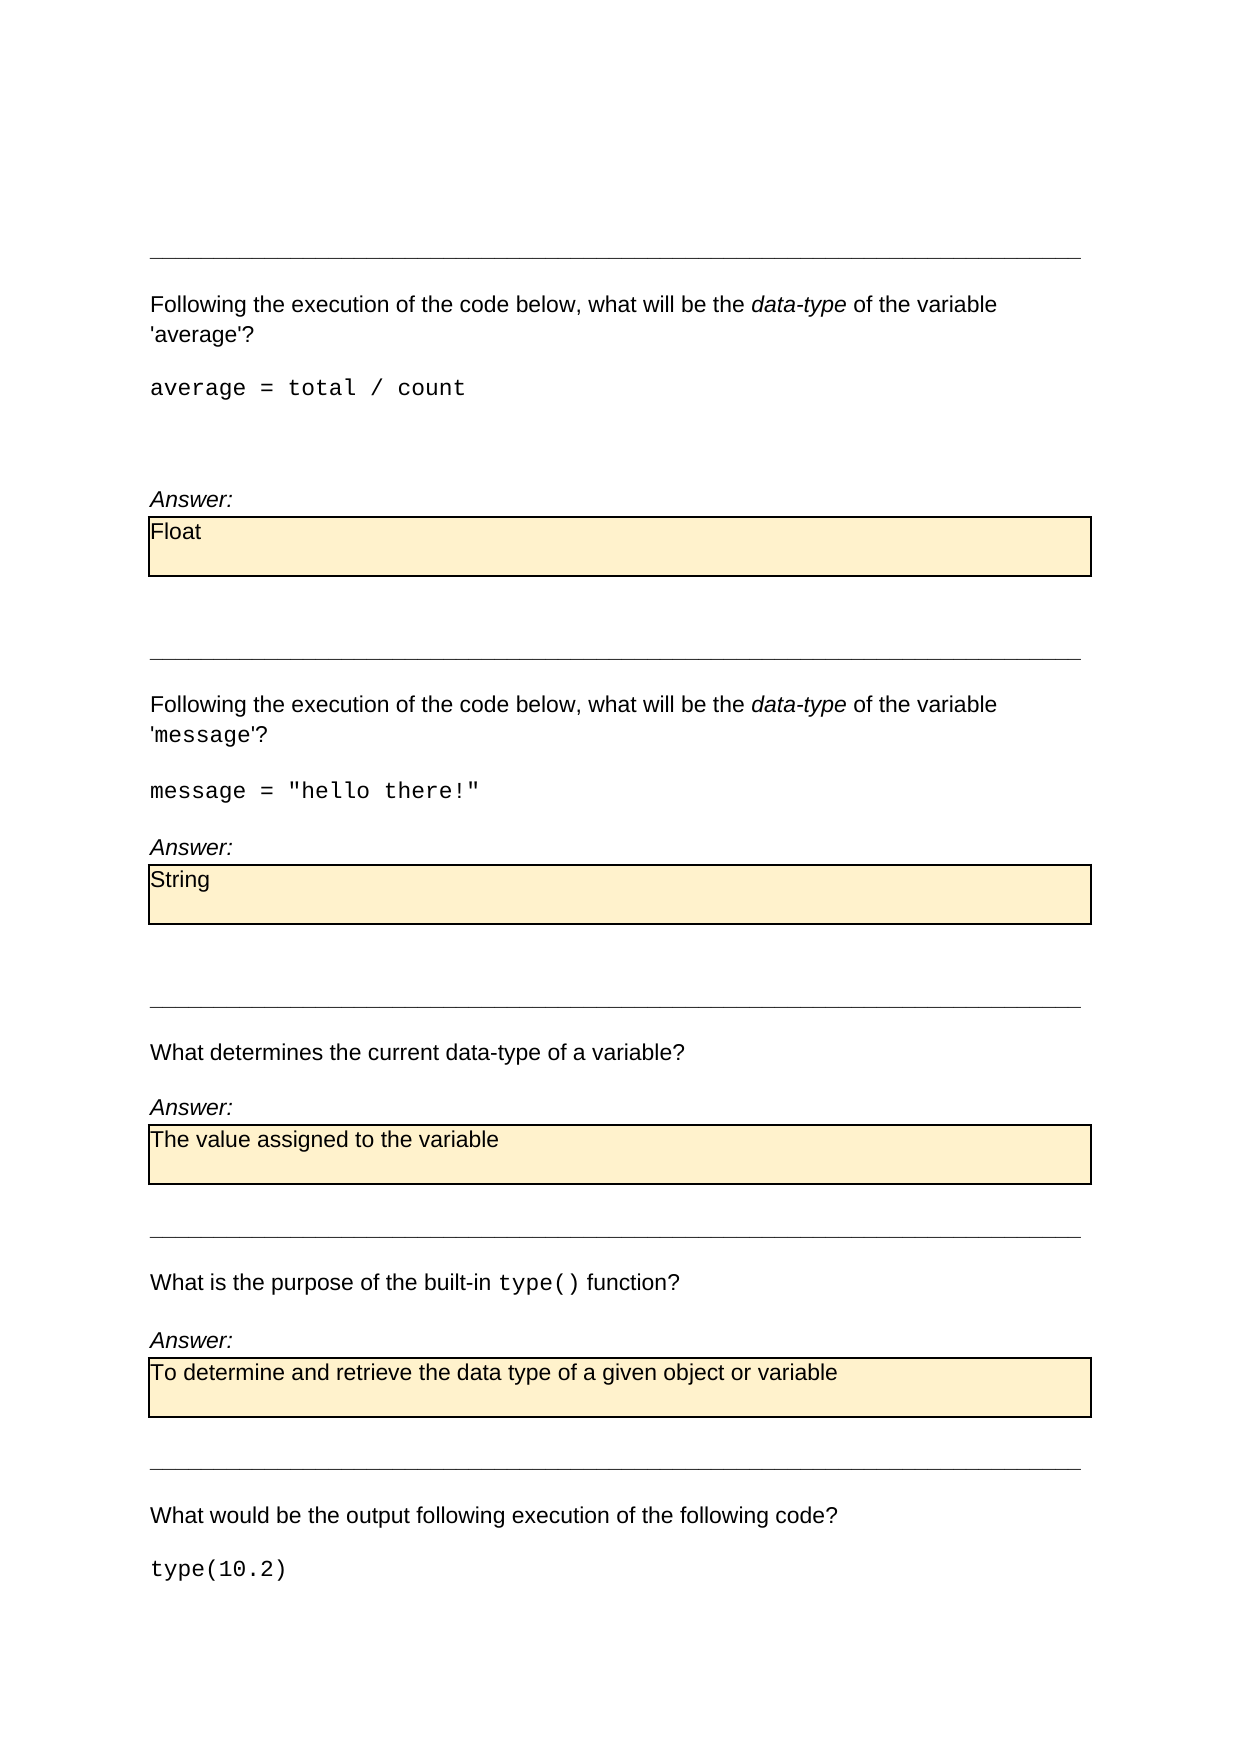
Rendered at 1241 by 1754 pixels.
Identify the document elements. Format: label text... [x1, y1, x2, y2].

text Answer: [150, 1327, 1090, 1353]
text _________________________________________________________________________ [150, 1214, 1090, 1240]
text What determines the current data-type of a variable? [150, 1039, 1090, 1065]
text What would be the output following execution of the following code? [150, 1502, 1090, 1528]
text average = total / count [150, 376, 1090, 402]
text Answer: [150, 1094, 1090, 1121]
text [150, 235, 1090, 262]
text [150, 1446, 1090, 1473]
text type(10.2) [150, 1557, 1090, 1583]
text _________________________________________________________________________ [150, 984, 1090, 1010]
text message = "hello there!" [150, 779, 1090, 805]
text What is the purpose of the built-in type() function? [150, 1269, 1090, 1297]
text To determine and retrieve the data type of a given object or variable [150, 1359, 1090, 1385]
text Following the execution of the code below, what will be the data-type of the variable 'average'? [150, 291, 1090, 347]
text _________________________________________________________________________ [150, 636, 1090, 662]
text String [150, 866, 1090, 892]
text Float [150, 518, 1090, 545]
text The value assigned to the variable [150, 1126, 1090, 1153]
text Answer: [150, 486, 1090, 512]
text Following the execution of the code below, what will be the data-type of the variable 'message'? [150, 691, 1090, 750]
text Answer: [150, 834, 1090, 860]
